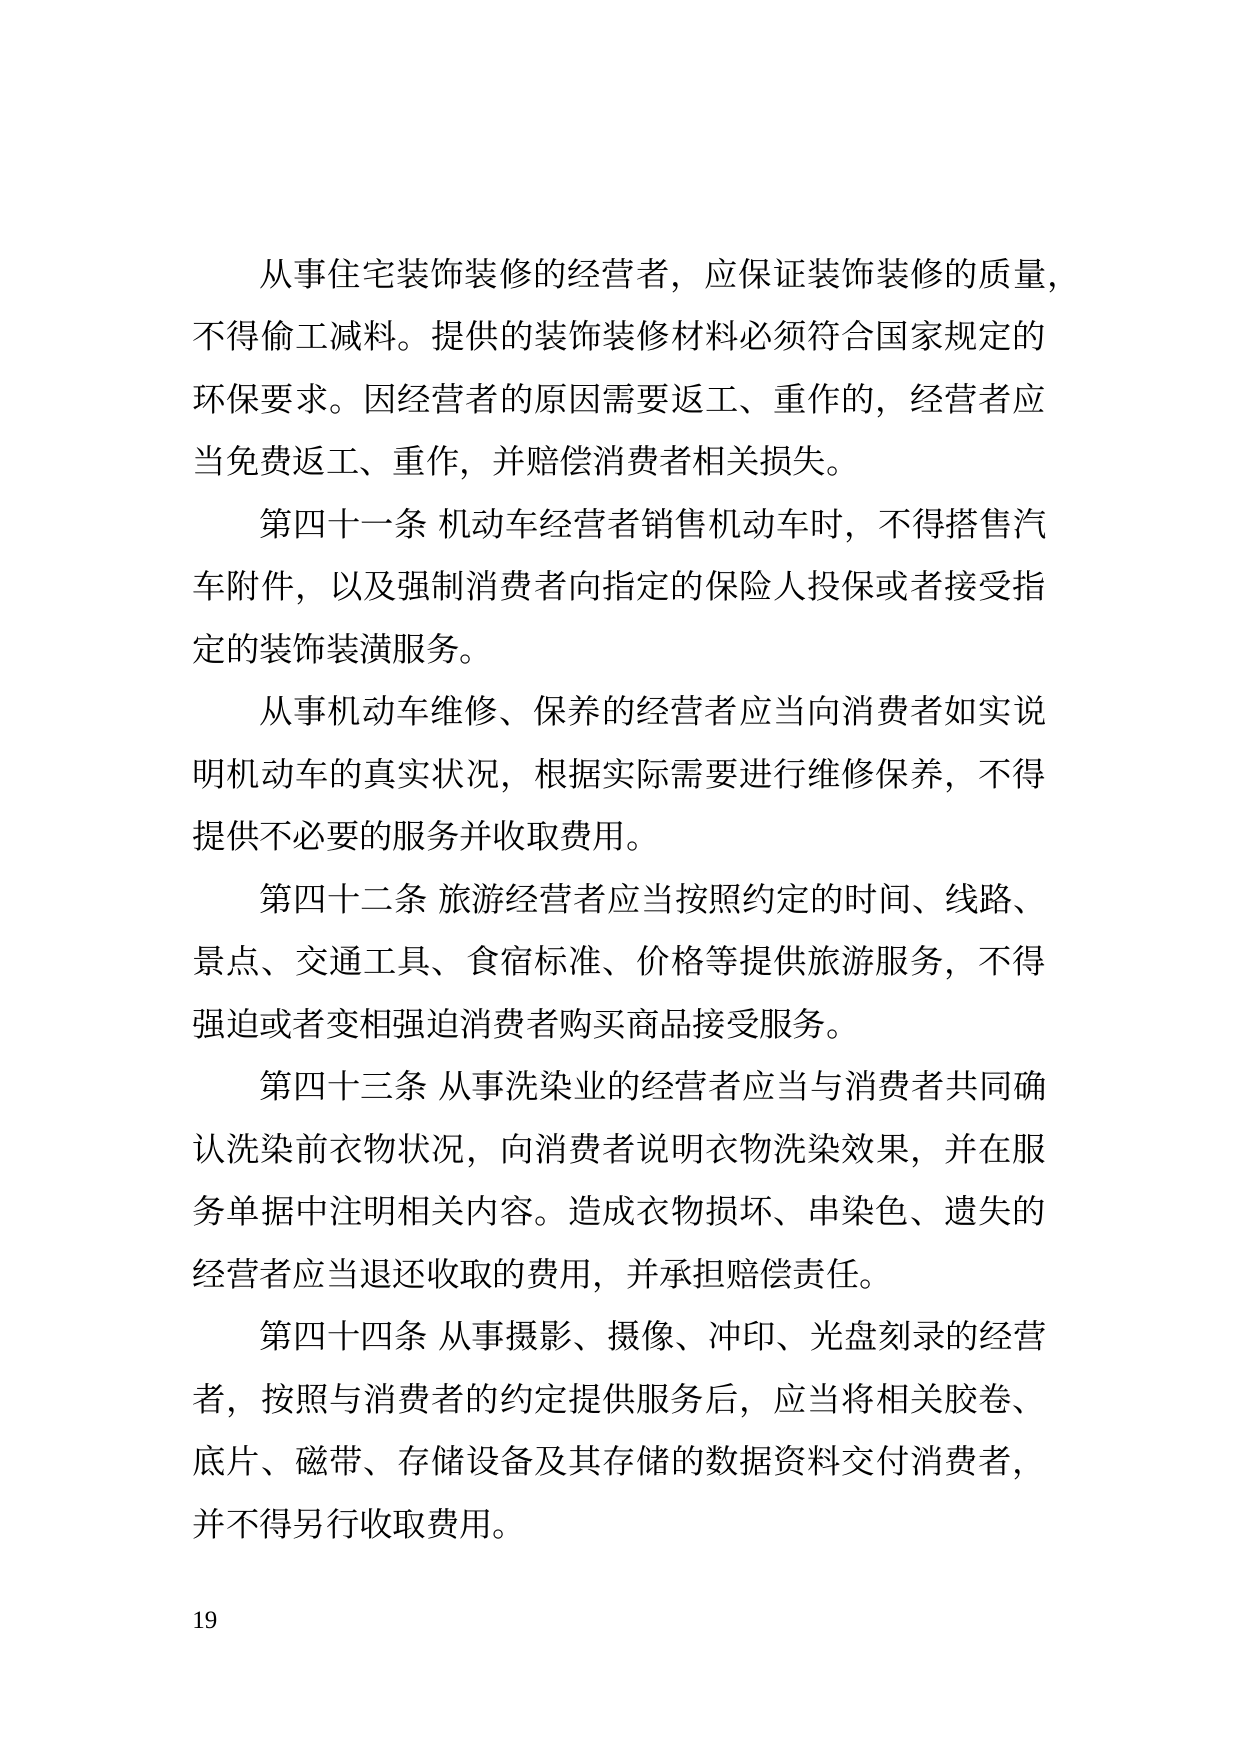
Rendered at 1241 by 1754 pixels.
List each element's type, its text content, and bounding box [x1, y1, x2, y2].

text 从事住宅装饰装修的经营者，应保证装饰装修的质量，不得偷工减料。提供的装饰装修材料必须符合国家规定的环保要求。因经营者的原因需要返工、重作的，经营者应当免费返工、重作，并赔偿消费者相关损失。 [192, 236, 1048, 486]
text 第四十二条 旅游经营者应当按照约定的时间、线路、景点、交通工具、食宿标准、价格等提供旅游服务，不得强迫或者变相强迫消费者购买商品接受服务。 [192, 861, 1048, 1049]
text 第四十三条 从事洗染业的经营者应当与消费者共同确认洗染前衣物状况，向消费者说明衣物洗染效果，并在服务单据中注明相关内容。造成衣物损坏、串染色、遗失的，经营者应当退还收取的费用，并承担赔偿责任。 [192, 1049, 1048, 1299]
text 第四十四条 从事摄影、摄像、冲印、光盘刻录的经营者，按照与消费者的约定提供服务后，应当将相关胶卷、底片、磁带、存储设备及其存储的数据资料交付消费者，并不得另行收取费用。 [192, 1299, 1048, 1549]
text 从事机动车维修、保养的经营者应当向消费者如实说明机动车的真实状况，根据实际需要进行维修保养，不得提供不必要的服务并收取费用。 [192, 674, 1048, 861]
text 第四十一条 机动车经营者销售机动车时，不得搭售汽车附件，以及强制消费者向指定的保险人投保或者接受指定的装饰装潢服务。 [192, 486, 1048, 674]
